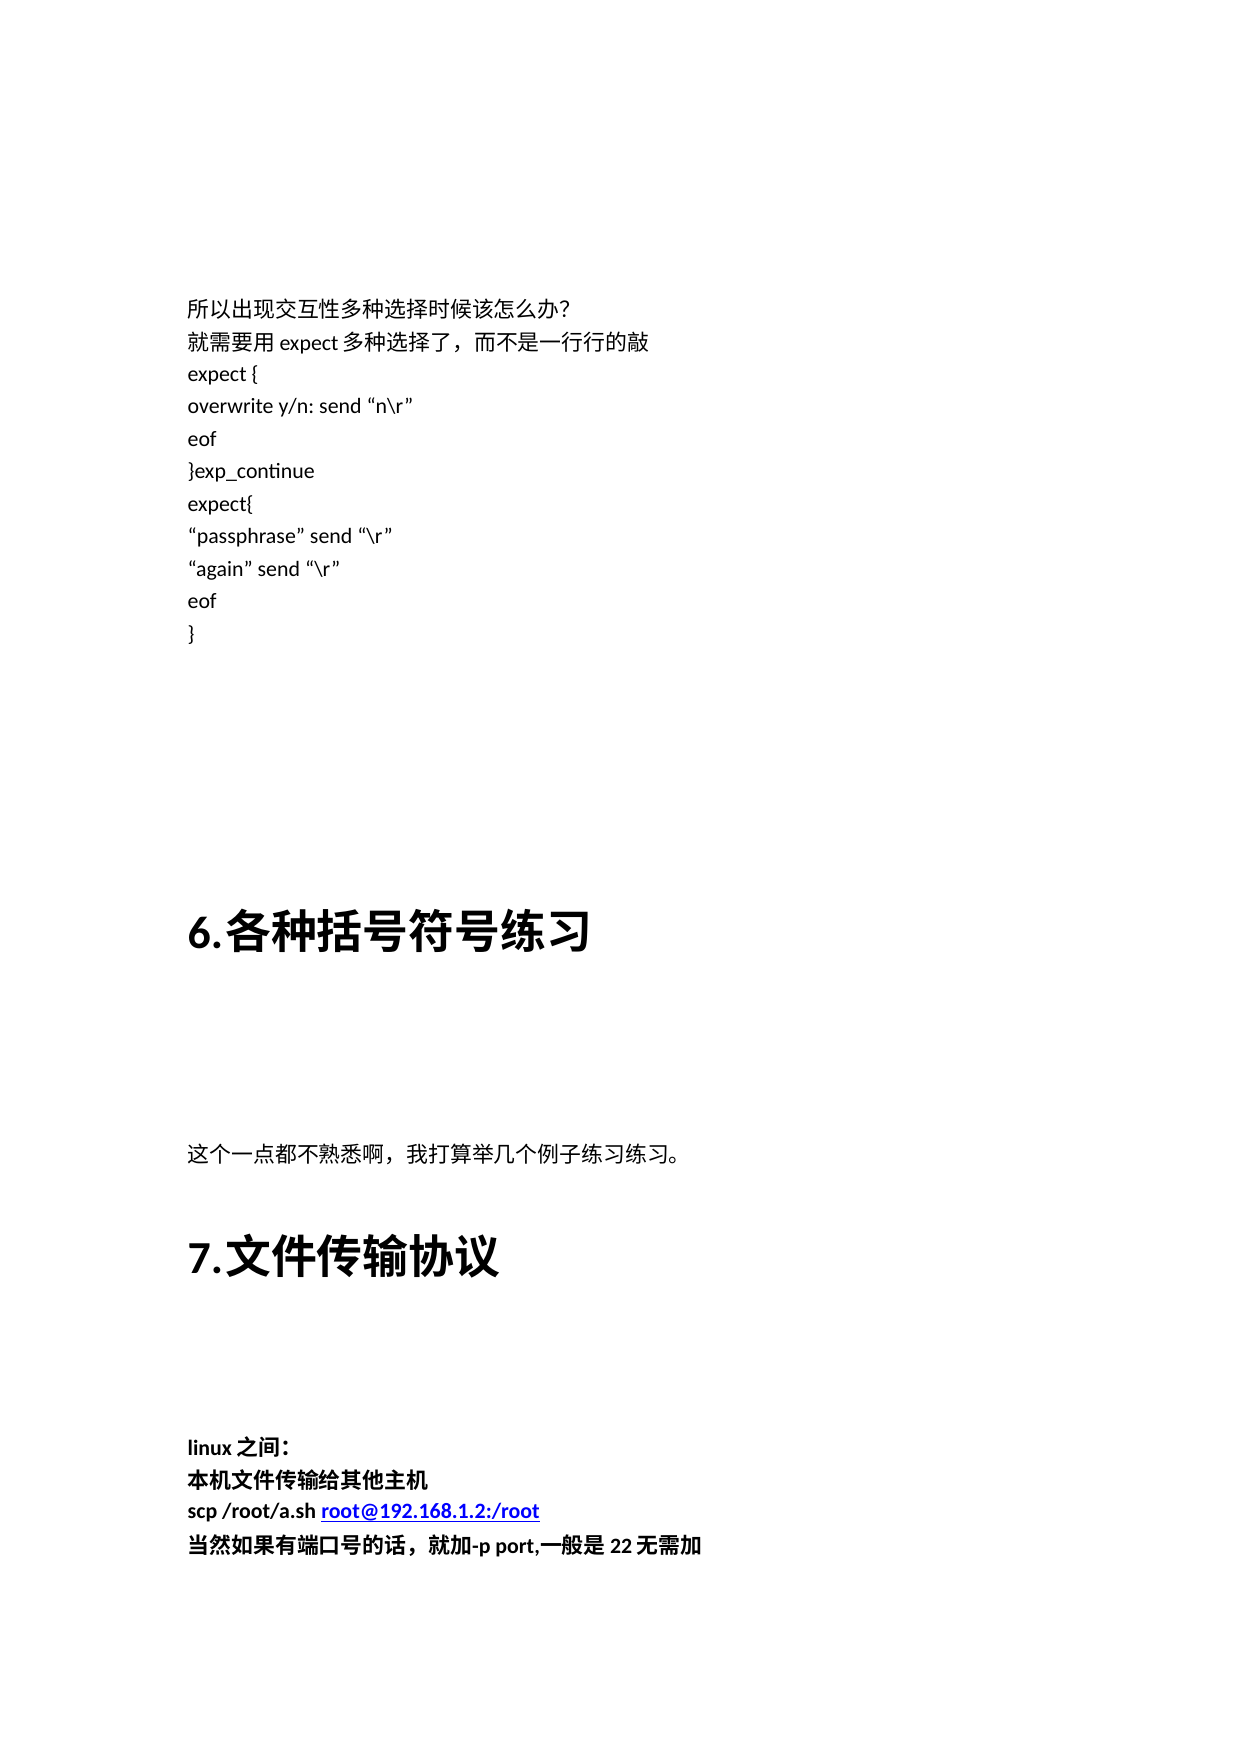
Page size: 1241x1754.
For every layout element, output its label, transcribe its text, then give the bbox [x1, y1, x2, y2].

list scp /root/a.sh root@192.168.1.2:/root [187, 1495, 1053, 1527]
text } [187, 617, 1053, 649]
subtitle 各种括号符号练习 [187, 880, 1053, 977]
text expect { [187, 357, 1053, 389]
text expect{ [187, 487, 1053, 519]
list linux之间： [187, 1430, 1053, 1462]
subtitle 文件传输协议 [187, 1205, 1053, 1302]
text “passphrase” send “\r” [187, 519, 1053, 552]
text }exp_continue [187, 454, 1053, 487]
text overwrite y/n: send “n\r” [187, 389, 1053, 422]
list 当然如果有端口号的话，就加-p port,一般是22无需加 [187, 1527, 1053, 1560]
list 这个一点都不熟悉啊，我打算举几个例子练习练习。 [187, 1137, 1053, 1169]
text eof [187, 422, 1053, 454]
text 所以出现交互性多种选择时候该怎么办？ [187, 292, 1053, 324]
text 就需要用expect多种选择了，而不是一行行的敲 [187, 324, 1053, 357]
text eof [187, 584, 1053, 617]
list 本机文件传输给其他主机 [187, 1462, 1053, 1495]
text “again” send “\r” [187, 552, 1053, 584]
